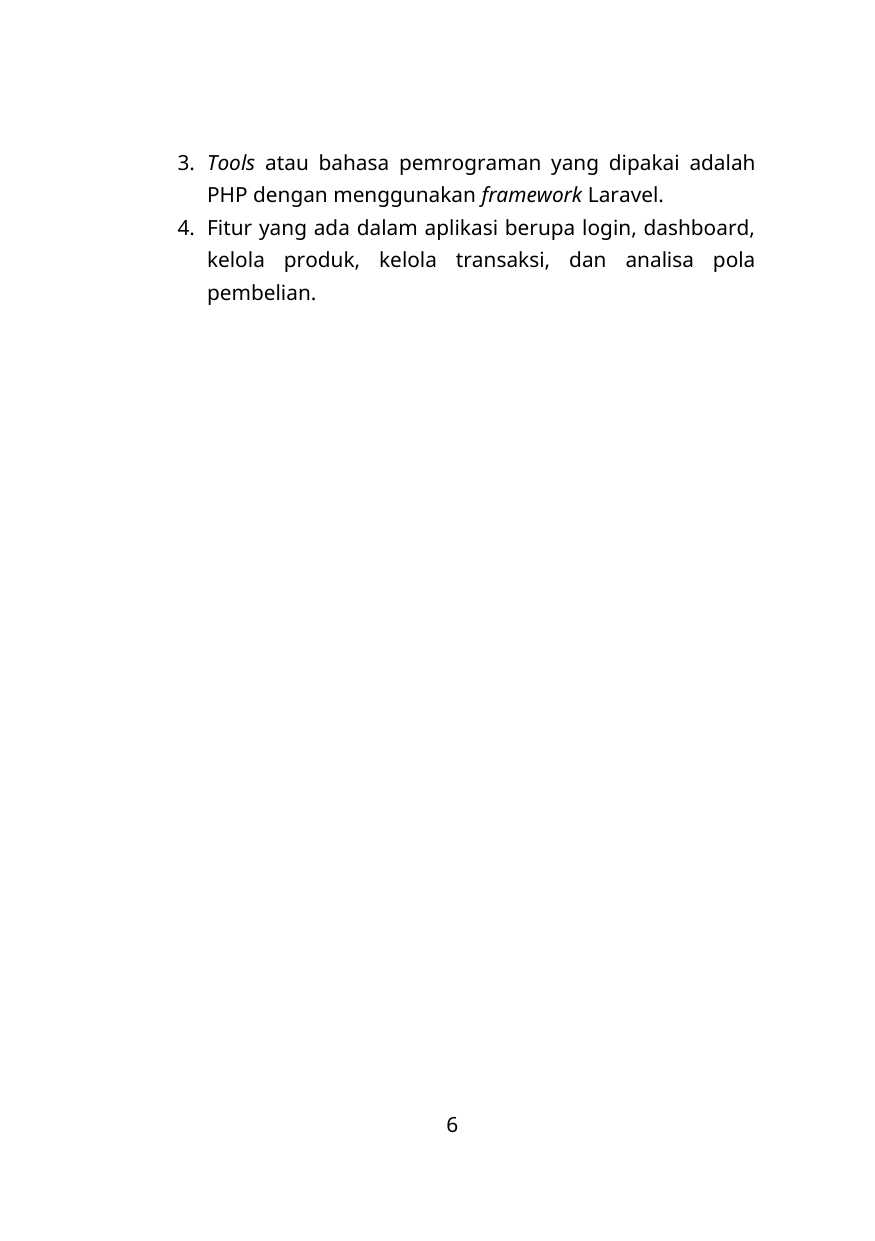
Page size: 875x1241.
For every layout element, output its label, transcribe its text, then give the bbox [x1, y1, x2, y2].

list Fitur yang ada dalam aplikasi berupa login, dashboard, kelola produk, kelola transaksi, dan analisa pola pembelian. [177, 213, 756, 307]
list Tools atau bahasa pemrograman yang dipakai adalah PHP dengan menggunakan framework Laravel. [177, 148, 756, 209]
